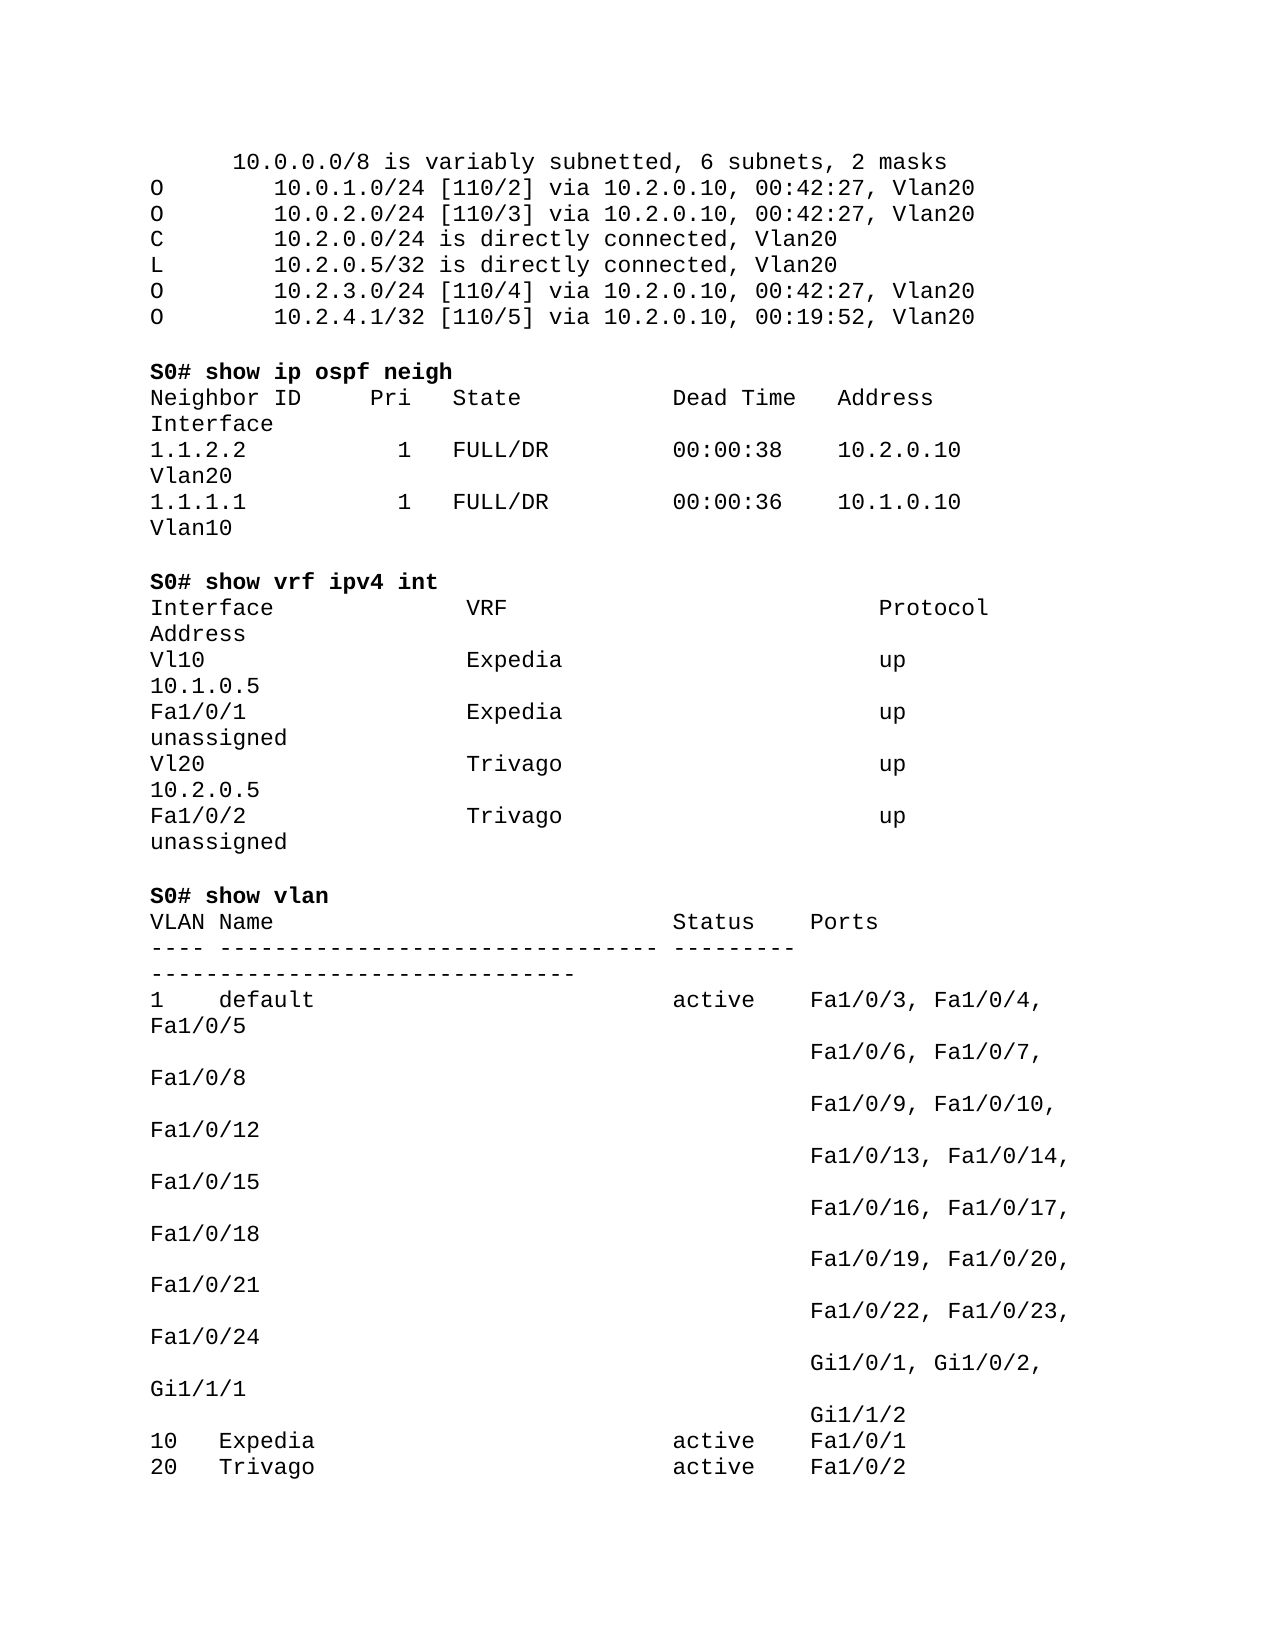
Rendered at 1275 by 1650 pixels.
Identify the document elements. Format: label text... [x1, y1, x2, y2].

text 10.0.0.0/8 is variably subnetted, 6 subnets, 2 masks [150, 150, 1125, 176]
text Fa1/0/22, Fa1/0/23, Fa1/0/24 [150, 1300, 1125, 1352]
text Fa1/0/16, Fa1/0/17, Fa1/0/18 [150, 1196, 1125, 1248]
text Fa1/0/13, Fa1/0/14, Fa1/0/15 [150, 1144, 1125, 1196]
text 20 Trivago active Fa1/0/2 [150, 1455, 1125, 1481]
text O 10.2.4.1/32 [110/5] via 10.2.0.10, 00:19:52, Vlan20 [150, 306, 1125, 332]
text Fa1/0/9, Fa1/0/10, Fa1/0/12 [150, 1092, 1125, 1144]
text Fa1/0/2 Trivago up unassigned [150, 804, 1125, 856]
text Vl10 Expedia up 10.1.0.5 [150, 648, 1125, 700]
text S0# show vlan [150, 885, 1125, 911]
text 10 Expedia active Fa1/0/1 [150, 1429, 1125, 1455]
text Gi1/1/2 [150, 1403, 1125, 1429]
text Vl20 Trivago up 10.2.0.5 [150, 752, 1125, 804]
text S0# show vrf ipv4 int [150, 571, 1125, 597]
text ---- -------------------------------- --------- ------------------------------- [150, 937, 1125, 988]
text Fa1/0/19, Fa1/0/20, Fa1/0/21 [150, 1248, 1125, 1300]
text Neighbor ID Pri State Dead Time Address Interface [150, 386, 1125, 438]
text O 10.2.3.0/24 [110/4] via 10.2.0.10, 00:42:27, Vlan20 [150, 280, 1125, 306]
text Gi1/0/1, Gi1/0/2, Gi1/1/1 [150, 1352, 1125, 1403]
text 1 default active Fa1/0/3, Fa1/0/4, Fa1/0/5 [150, 988, 1125, 1040]
text 1.1.2.2 1 FULL/DR 00:00:38 10.2.0.10 Vlan20 [150, 438, 1125, 490]
text C 10.2.0.0/24 is directly connected, Vlan20 [150, 228, 1125, 254]
text VLAN Name Status Ports [150, 911, 1125, 937]
text O 10.0.1.0/24 [110/2] via 10.2.0.10, 00:42:27, Vlan20 [150, 176, 1125, 202]
text S0# show ip ospf neigh [150, 360, 1125, 386]
text 1.1.1.1 1 FULL/DR 00:00:36 10.1.0.10 Vlan10 [150, 490, 1125, 542]
text Interface VRF Protocol Address [150, 597, 1125, 648]
text Fa1/0/6, Fa1/0/7, Fa1/0/8 [150, 1040, 1125, 1092]
text O 10.0.2.0/24 [110/3] via 10.2.0.10, 00:42:27, Vlan20 [150, 202, 1125, 228]
text L 10.2.0.5/32 is directly connected, Vlan20 [150, 254, 1125, 280]
text Fa1/0/1 Expedia up unassigned [150, 700, 1125, 752]
